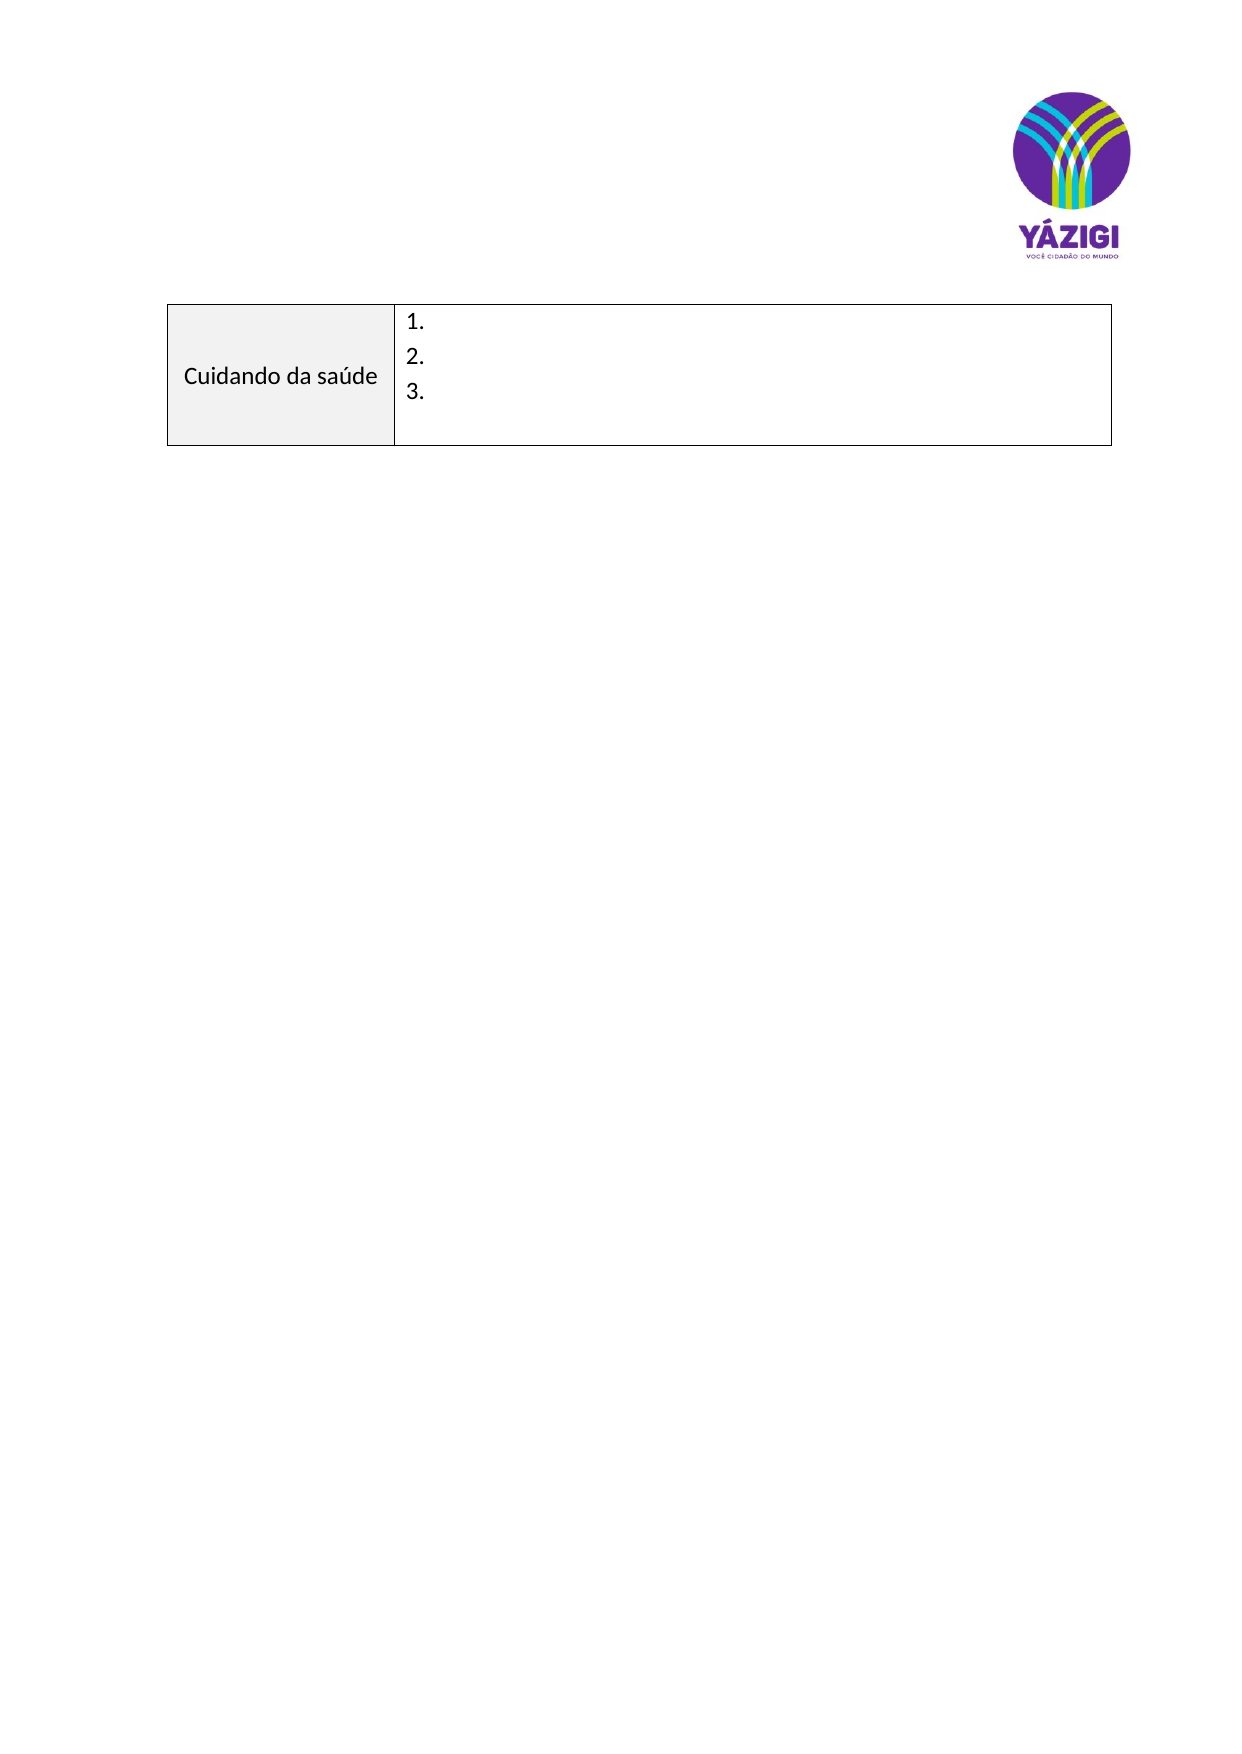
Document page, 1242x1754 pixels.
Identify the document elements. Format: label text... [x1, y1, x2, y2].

table_cell 1. 2. 3. [395, 305, 1111, 445]
table_cell Cuidando da saúde [168, 305, 394, 445]
picture [989, 75, 1150, 276]
